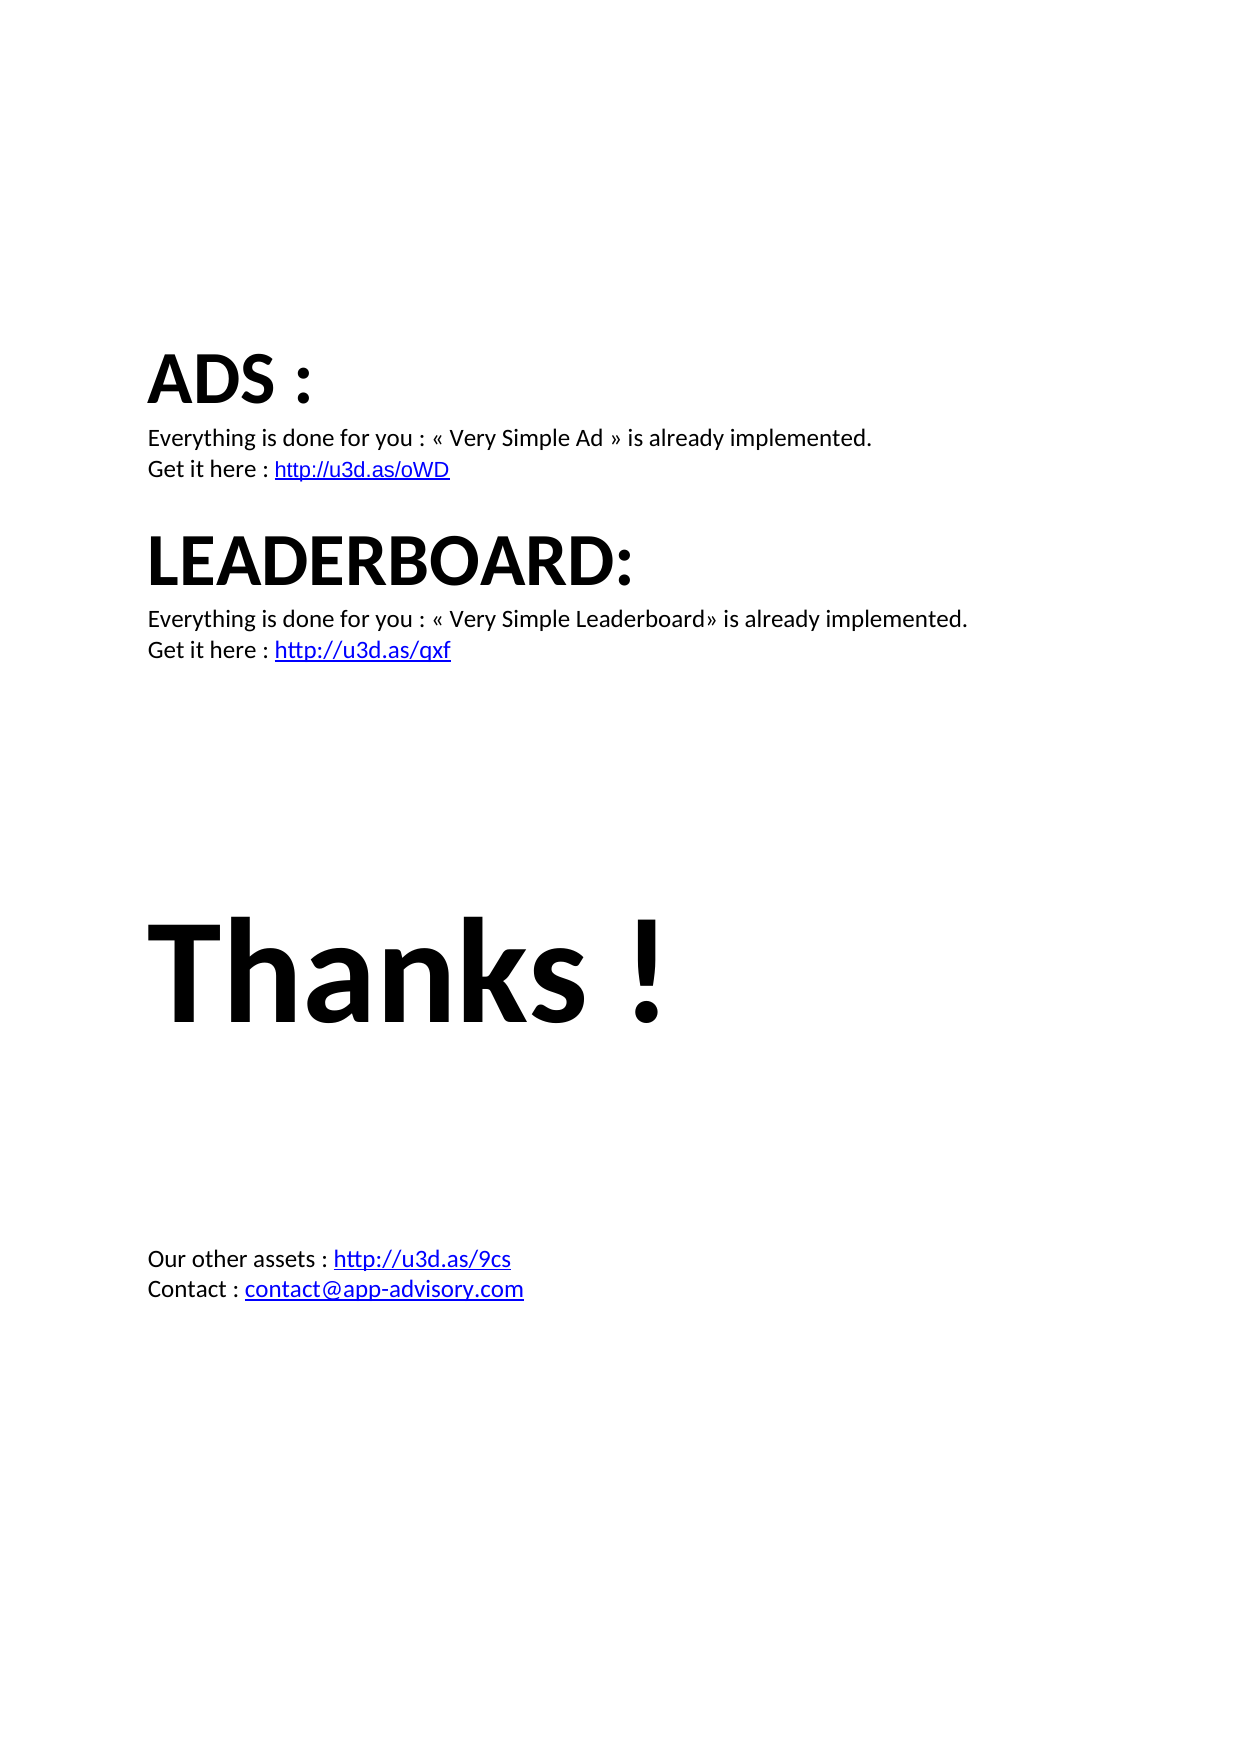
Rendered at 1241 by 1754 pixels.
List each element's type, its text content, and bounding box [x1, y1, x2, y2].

text Everything is done for you : « Very Simple Ad » is already implemented. [148, 422, 1093, 453]
text Thanks ! [148, 877, 1093, 1060]
text Get it here : http://u3d.as/oWD [148, 453, 1093, 483]
text Get it here : http://u3d.as/qxf [148, 634, 1093, 665]
text Our other assets : http://u3d.as/9cs [148, 1243, 1093, 1273]
text LEADERBOARD: [148, 512, 1093, 604]
text Everything is done for you : « Very Simple Leaderboard» is already implemented. [148, 604, 1093, 634]
text Contact : contact@app-advisory.com [148, 1273, 1093, 1304]
text ADS : [148, 331, 1093, 422]
